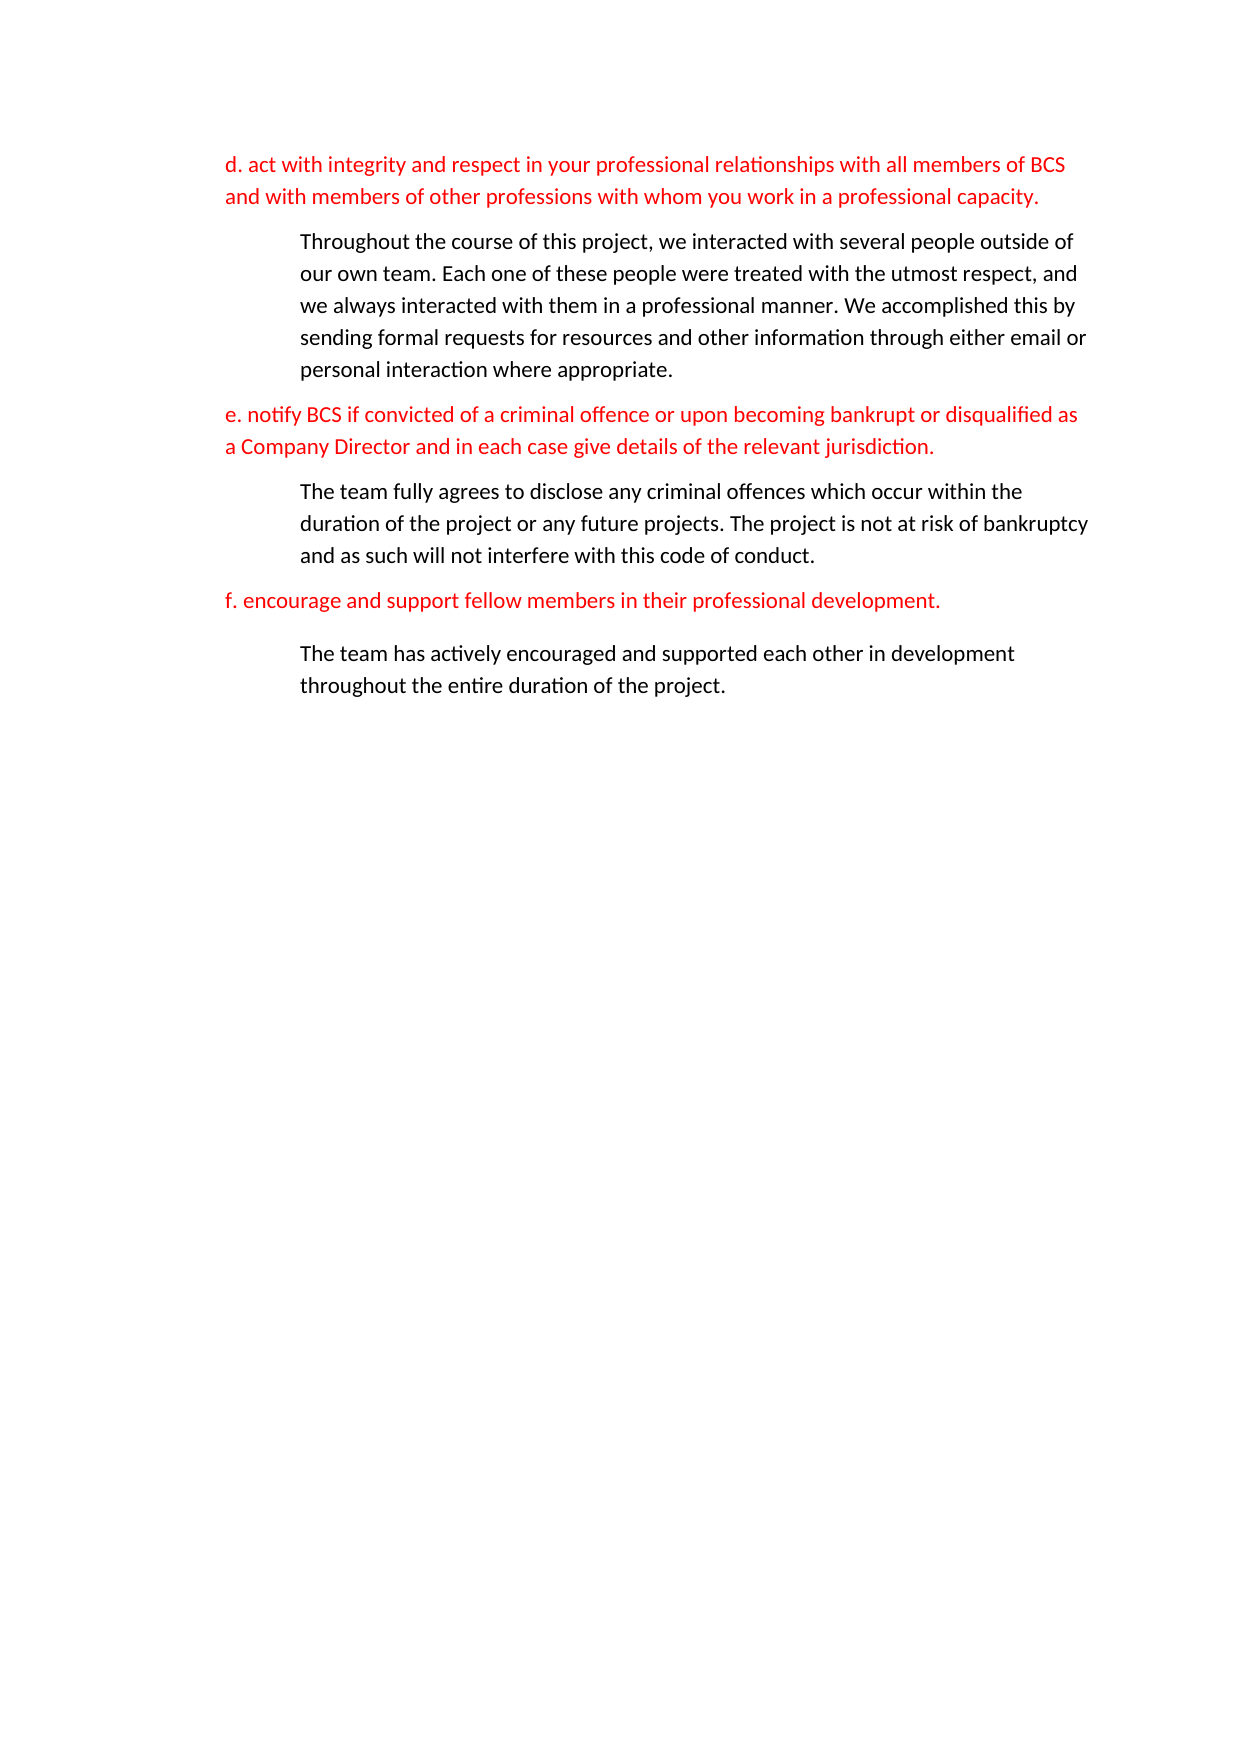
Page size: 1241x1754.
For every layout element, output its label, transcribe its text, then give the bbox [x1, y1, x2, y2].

text Throughout the course of this project, we interacted with several people outside of our own team. Each one of these people were treated with the utmost respect, and we always interacted with them in a professional manner. We accomplished this by sending formal requests for resources and other information through either email or personal interaction where appropriate. [300, 227, 1090, 384]
text d. act with integrity and respect in your professional relationships with all members of BCS and with members of other professions with whom you work in a professional capacity. [225, 150, 1090, 210]
text f. encourage and support fellow members in their professional development. [225, 586, 1090, 614]
text The team has actively encouraged and supported each other in development throughout the entire duration of the project. [300, 639, 1090, 699]
text The team fully agrees to disclose any criminal offences which occur within the duration of the project or any future projects. The project is not at risk of bankruptcy and as such will not interfere with this code of conduct. [300, 477, 1090, 569]
text e. notify BCS if convicted of a criminal offence or upon becoming bankrupt or disqualified as a Company Director and in each case give details of the relevant jurisdiction. [225, 400, 1090, 461]
